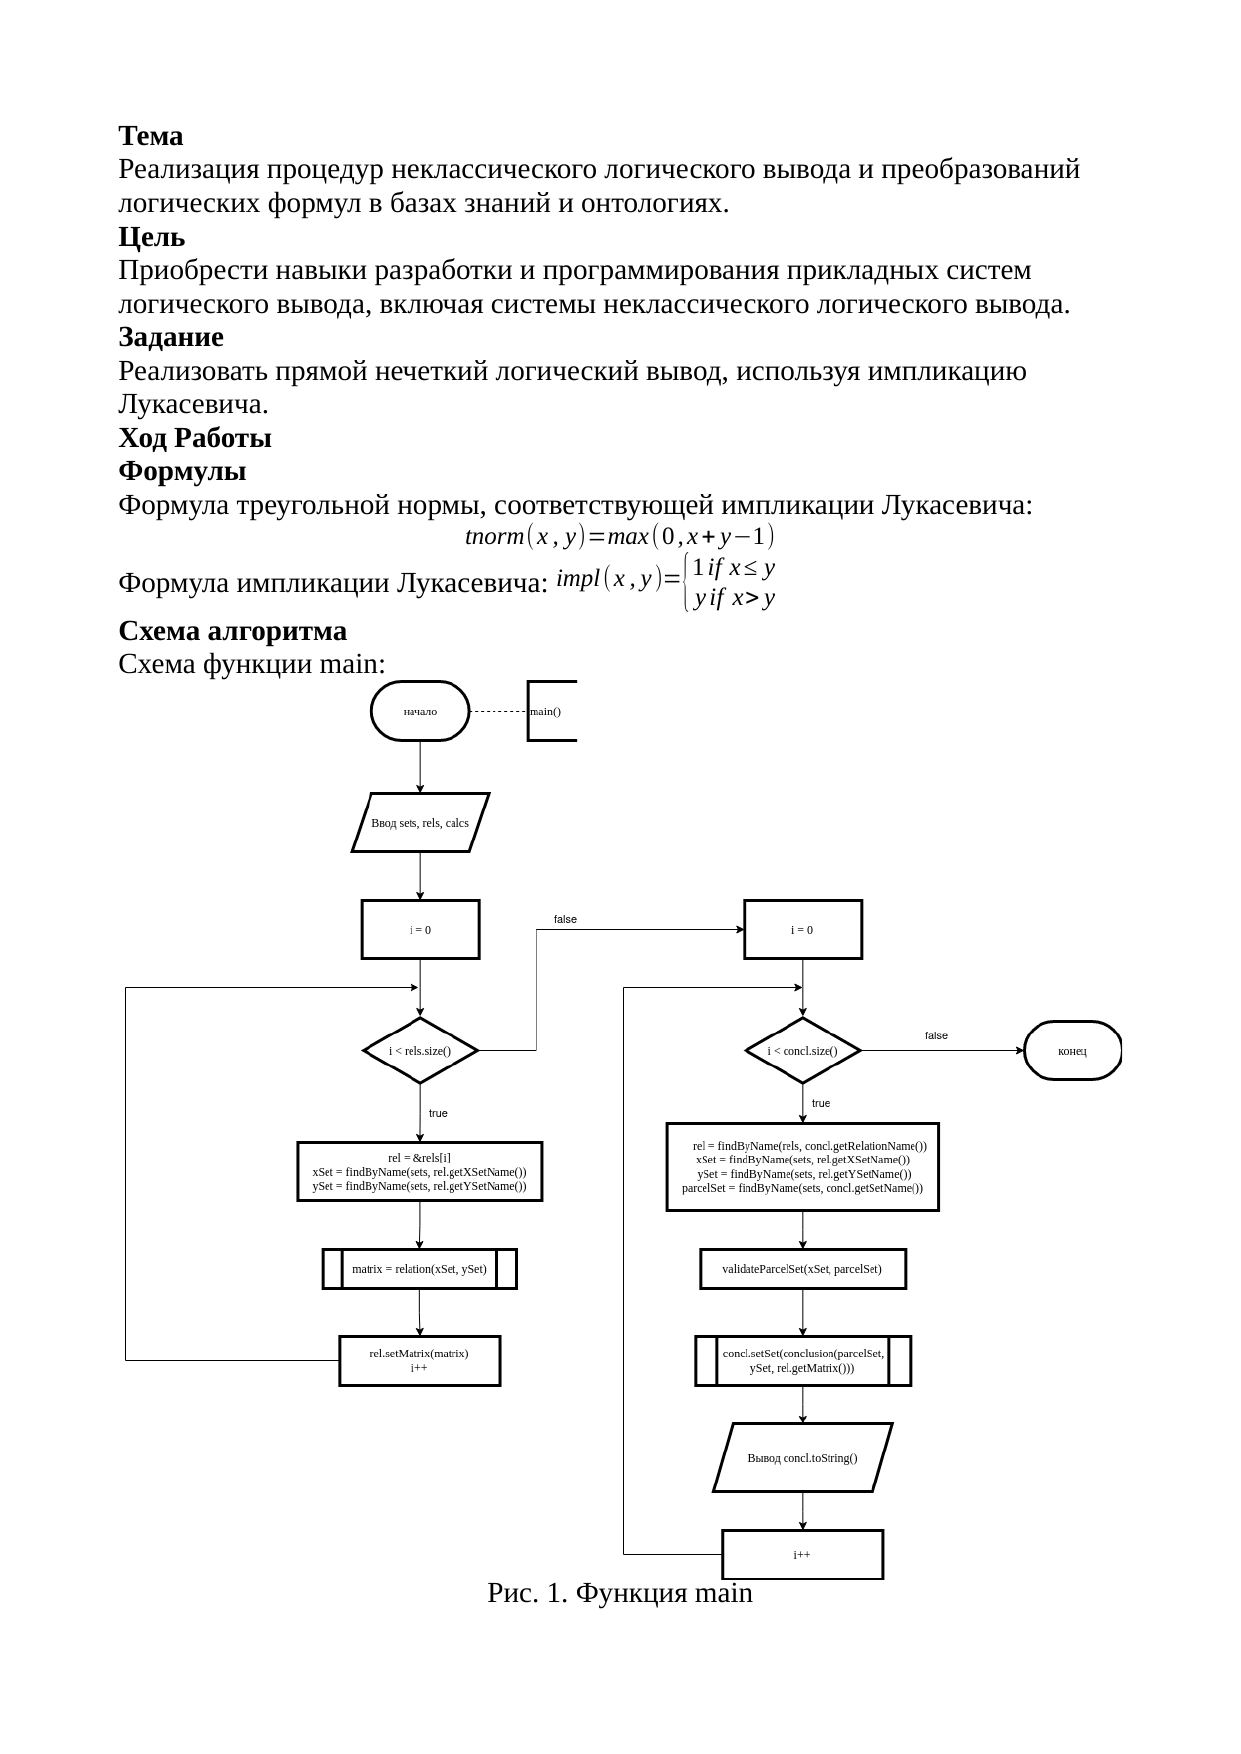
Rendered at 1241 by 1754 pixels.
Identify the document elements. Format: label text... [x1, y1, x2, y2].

picture [118, 680, 1123, 1580]
text Тема [118, 118, 1122, 152]
text Задание [118, 319, 1122, 353]
text Приобрести навыки разработки и программирования прикладных систем логического вывода, включая системы неклассического логического вывода. [118, 252, 1122, 319]
text Формула импликации Лукасевича: [118, 551, 1122, 613]
text Формула треугольной нормы, соответствующей импликации Лукасевича: [118, 487, 1122, 521]
text Реализовать прямой нечеткий логический вывод, используя импликацию Лукасевича. [118, 353, 1122, 420]
text Схема функции main: [118, 646, 1122, 680]
text Цель [118, 219, 1122, 252]
text Ход Работы [118, 420, 1122, 453]
text Рис. 1. Функция main [118, 1576, 1122, 1609]
text Реализация процедур неклассического логического вывода и преобразований логических формул в базах знаний и онтологиях. [118, 152, 1122, 219]
text Формулы [118, 453, 1122, 487]
text Схема алгоритма [118, 613, 1122, 646]
